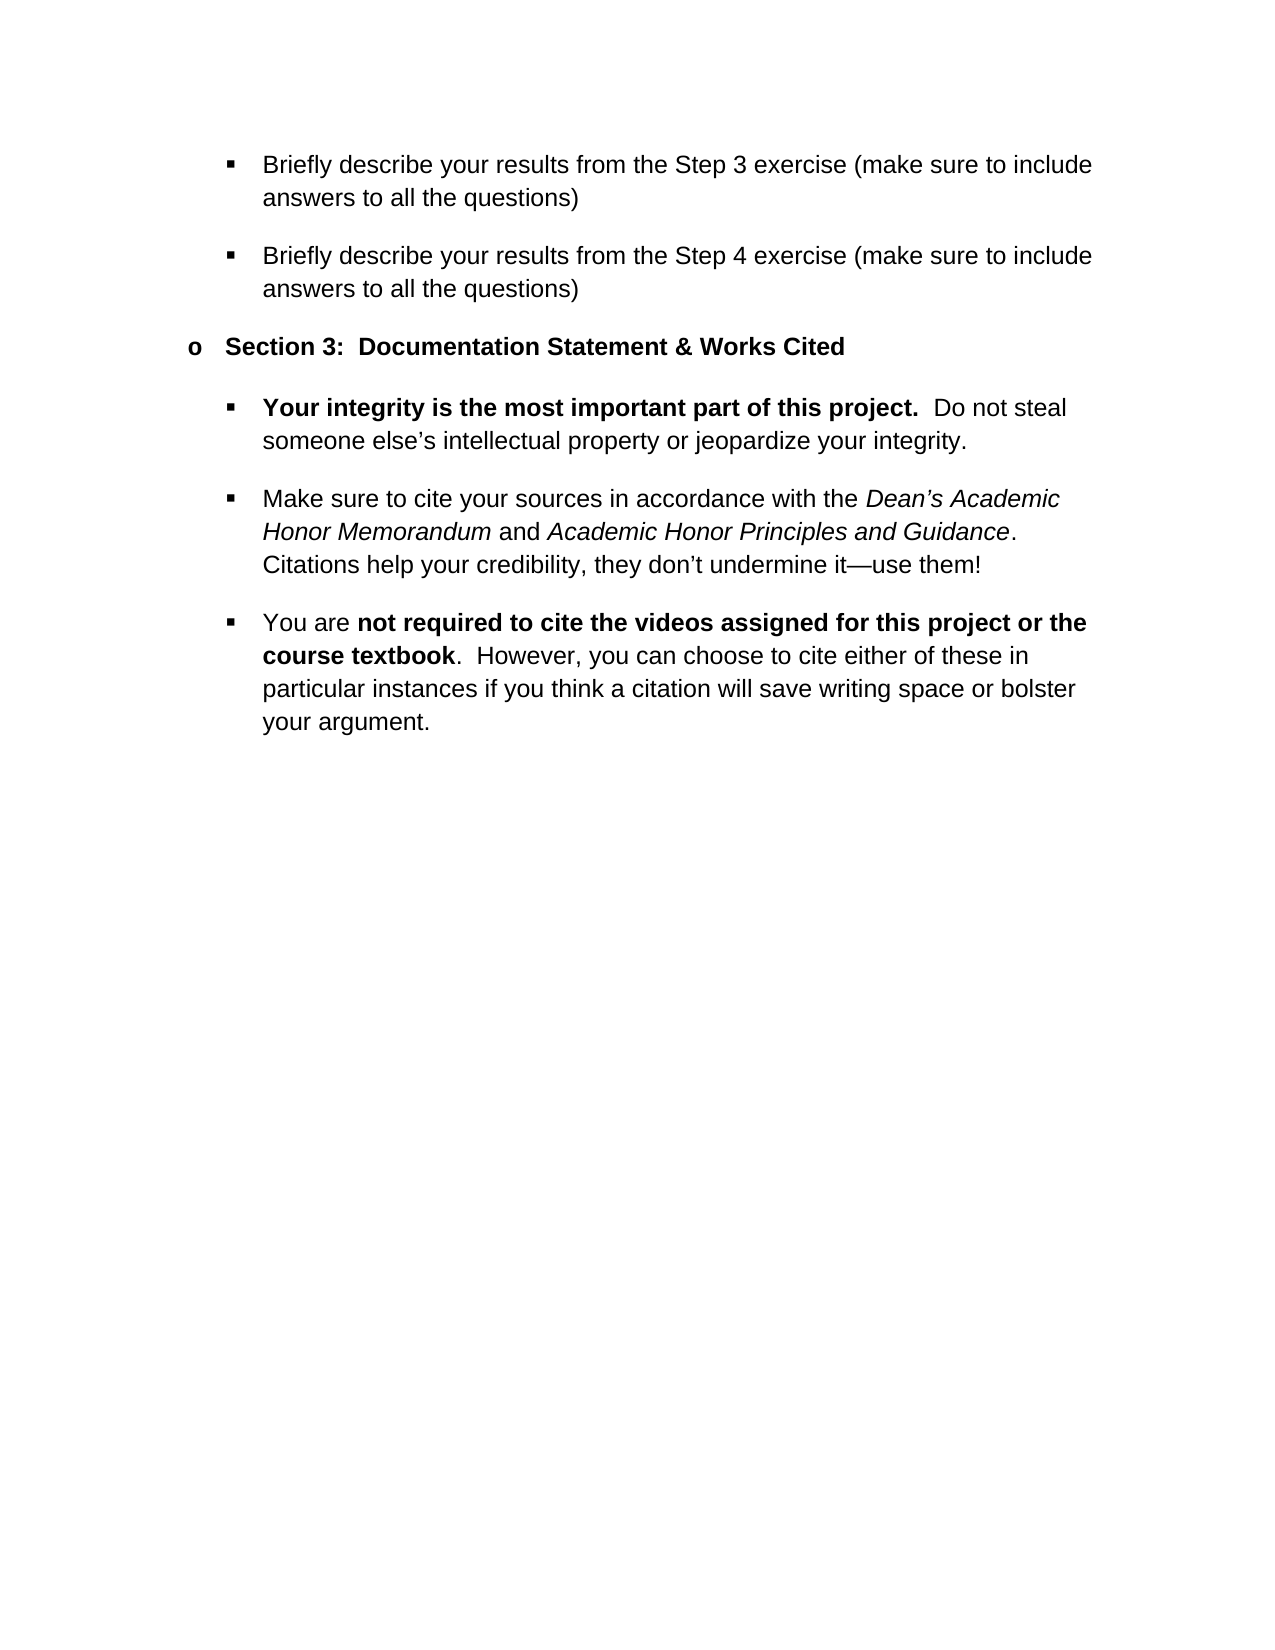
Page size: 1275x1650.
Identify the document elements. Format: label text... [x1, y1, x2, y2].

list Section 3: Documentation Statement & Works Cited [187, 332, 1125, 363]
list Briefly describe your results from the Step 3 exercise (make sure to include answers to all the questions) [225, 150, 1125, 212]
list Briefly describe your results from the Step 4 exercise (make sure to include answers to all the questions) [225, 241, 1125, 303]
list Make sure to cite your sources in accordance with the Dean’s Academic Honor Memorandum and Academic Honor Principles and Guidance. Citations help your credibility, they don’t undermine it—use them! [225, 484, 1125, 579]
list Your integrity is the most important part of this project. Do not steal someone else’s intellectual property or jeopardize your integrity. [225, 393, 1125, 455]
list You are not required to cite the videos assigned for this project or the course textbook. However, you can choose to cite either of these in particular instances if you think a citation will save writing space or bolster your argument. [225, 608, 1125, 736]
